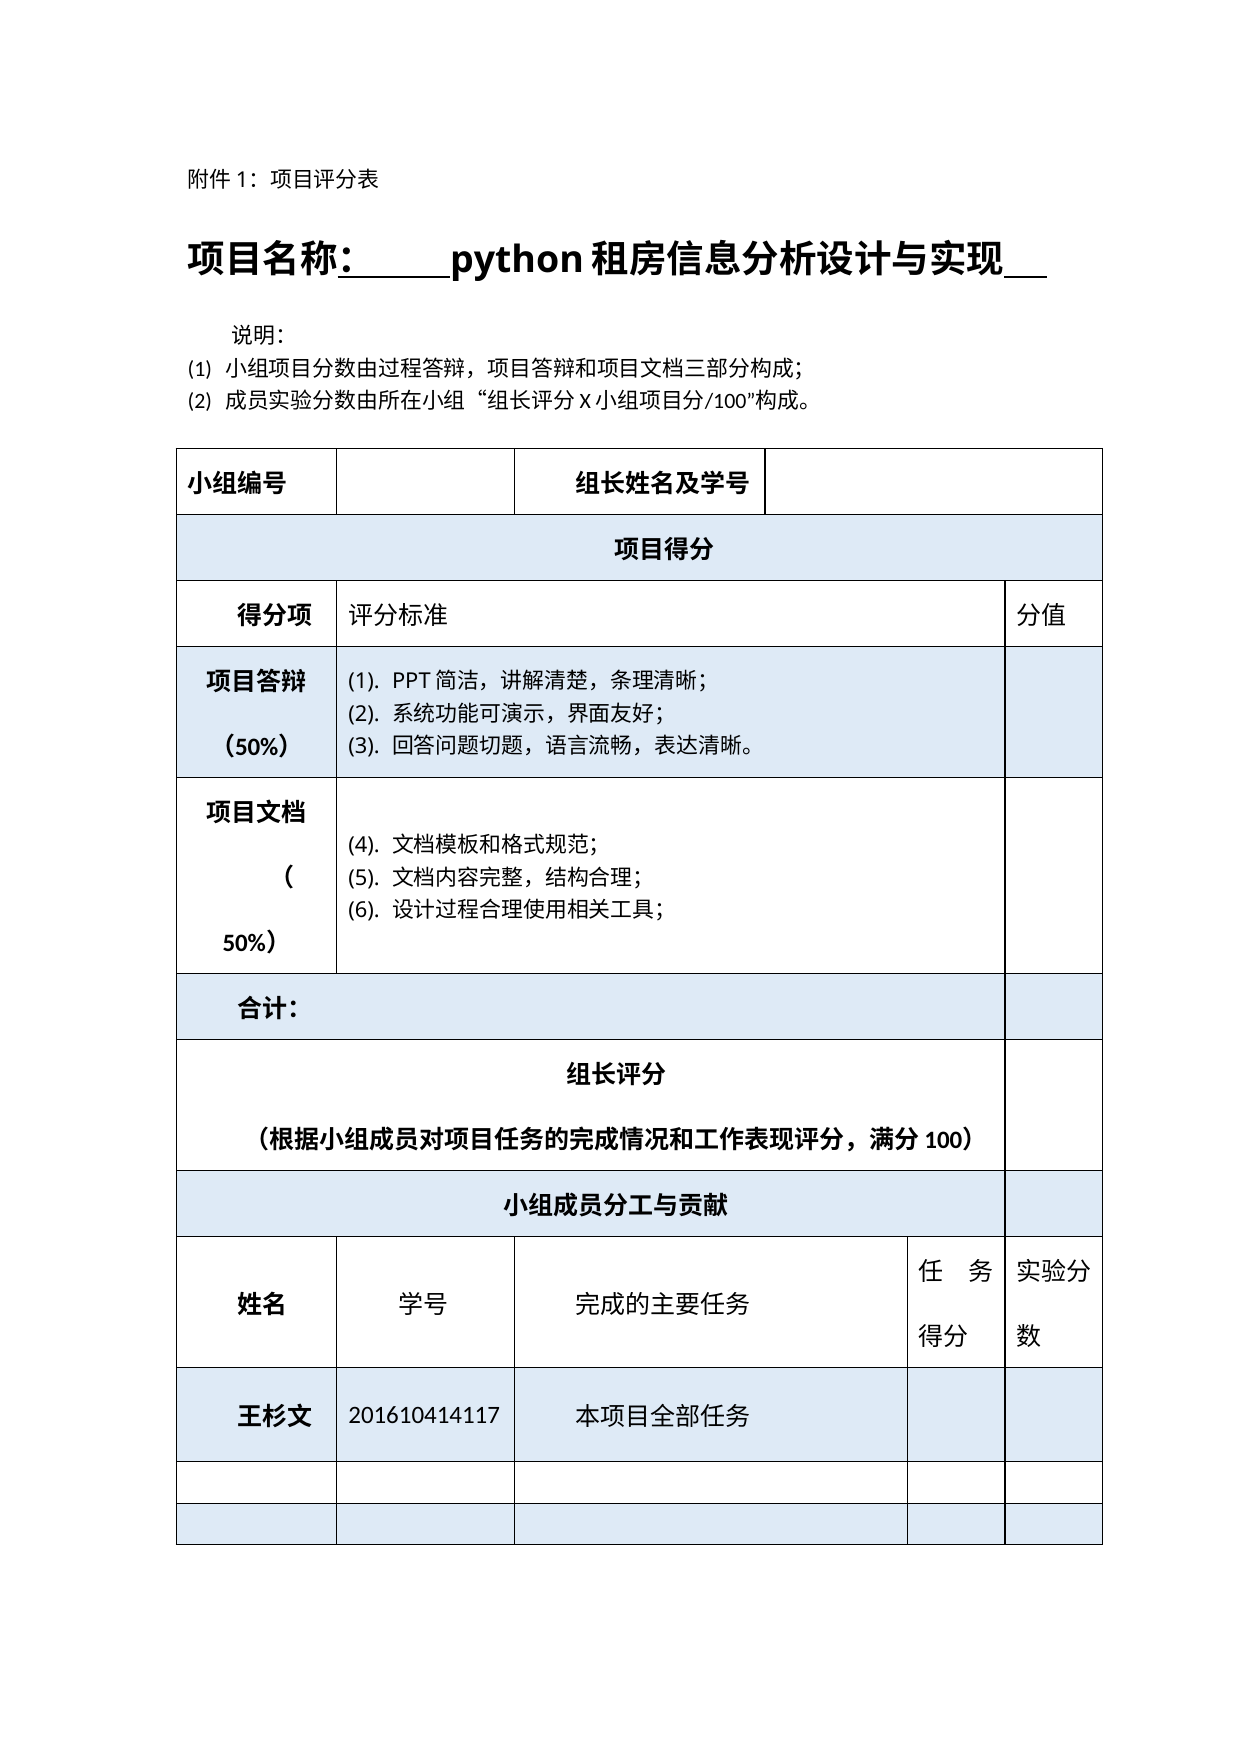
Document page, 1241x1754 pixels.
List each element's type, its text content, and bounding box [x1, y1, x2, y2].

table_cell 项目文档 （50%） [177, 778, 336, 973]
table_cell [1006, 778, 1102, 973]
table_cell [908, 1504, 1004, 1544]
table_cell 完成的主要任务 [515, 1237, 907, 1367]
table_header [337, 449, 514, 514]
table_cell [1006, 1171, 1102, 1236]
table_cell [1006, 1040, 1102, 1170]
table_cell 学号 [337, 1237, 514, 1367]
table_cell 分值 [1006, 581, 1102, 646]
table_header 小组编号 [177, 449, 336, 514]
table_cell 本项目全部任务 [515, 1368, 907, 1461]
text 附件1：项目评分表 [187, 162, 1053, 194]
text 说明： [187, 318, 1053, 350]
table_cell 姓名 [177, 1237, 336, 1367]
table_cell [1006, 1504, 1102, 1544]
table_cell 文档模板和格式规范； 文档内容完整，结构合理； 设计过程合理使用相关工具； [337, 778, 1004, 973]
table_cell [515, 1462, 907, 1503]
table_cell [908, 1368, 1004, 1461]
table_cell 评分标准 [337, 581, 1004, 646]
table_cell 合计： [177, 974, 1004, 1039]
table_header 组长姓名及学号 [515, 449, 764, 514]
table_cell 王杉文 [177, 1368, 336, 1461]
subtitle 项目名称： python租房信息分析设计与实现 [187, 224, 1053, 289]
table_cell 得分项 [177, 581, 336, 646]
list 小组项目分数由过程答辩，项目答辩和项目文档三部分构成； [187, 350, 1053, 383]
table_cell 小组成员分工与贡献 [177, 1171, 1004, 1236]
table_cell [177, 1504, 336, 1544]
table_cell 实验分数 [1006, 1237, 1102, 1367]
table_cell 组长评分 （根据小组成员对项目任务的完成情况和工作表现评分，满分100） [177, 1040, 1004, 1170]
table_cell 项目得分 [177, 515, 1102, 580]
list 成员实验分数由所在小组“组长评分X小组项目分/100”构成。 [187, 383, 1053, 415]
table_cell [1006, 974, 1102, 1039]
table_cell [1006, 1462, 1102, 1503]
table_cell [337, 1462, 514, 1503]
table_cell [908, 1462, 1004, 1503]
table_cell 任务得分 [908, 1237, 1004, 1367]
table_cell 项目答辩（50%） [177, 647, 336, 777]
table_cell [1006, 647, 1102, 777]
table_header [766, 449, 1102, 514]
table_cell [1006, 1368, 1102, 1461]
table_cell [177, 1462, 336, 1503]
table_cell [515, 1504, 907, 1544]
table_cell [337, 1504, 514, 1544]
table_cell 201610414117 [337, 1368, 514, 1461]
table_cell PPT简洁，讲解清楚，条理清晰； 系统功能可演示，界面友好； 回答问题切题，语言流畅，表达清晰。 [337, 647, 1004, 777]
